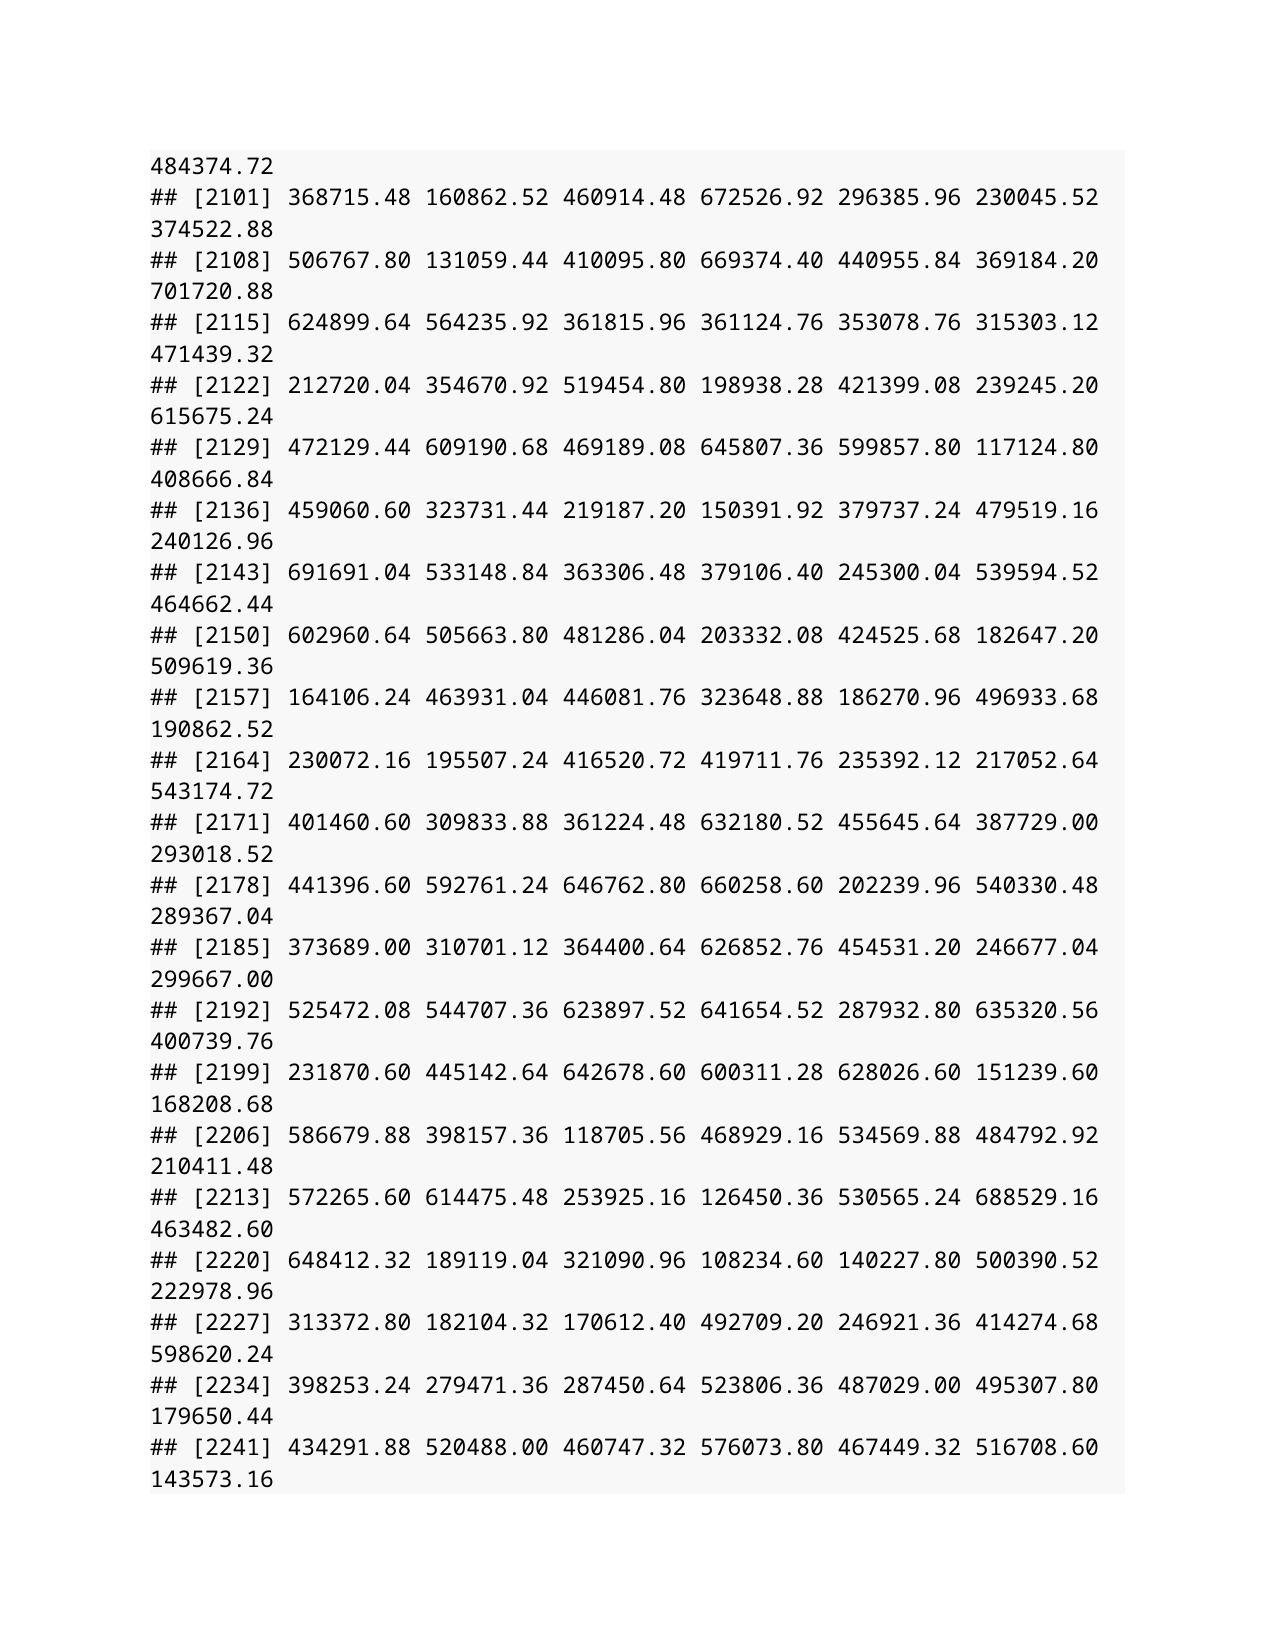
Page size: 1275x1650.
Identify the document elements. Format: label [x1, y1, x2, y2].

text [150, 150, 1125, 1494]
